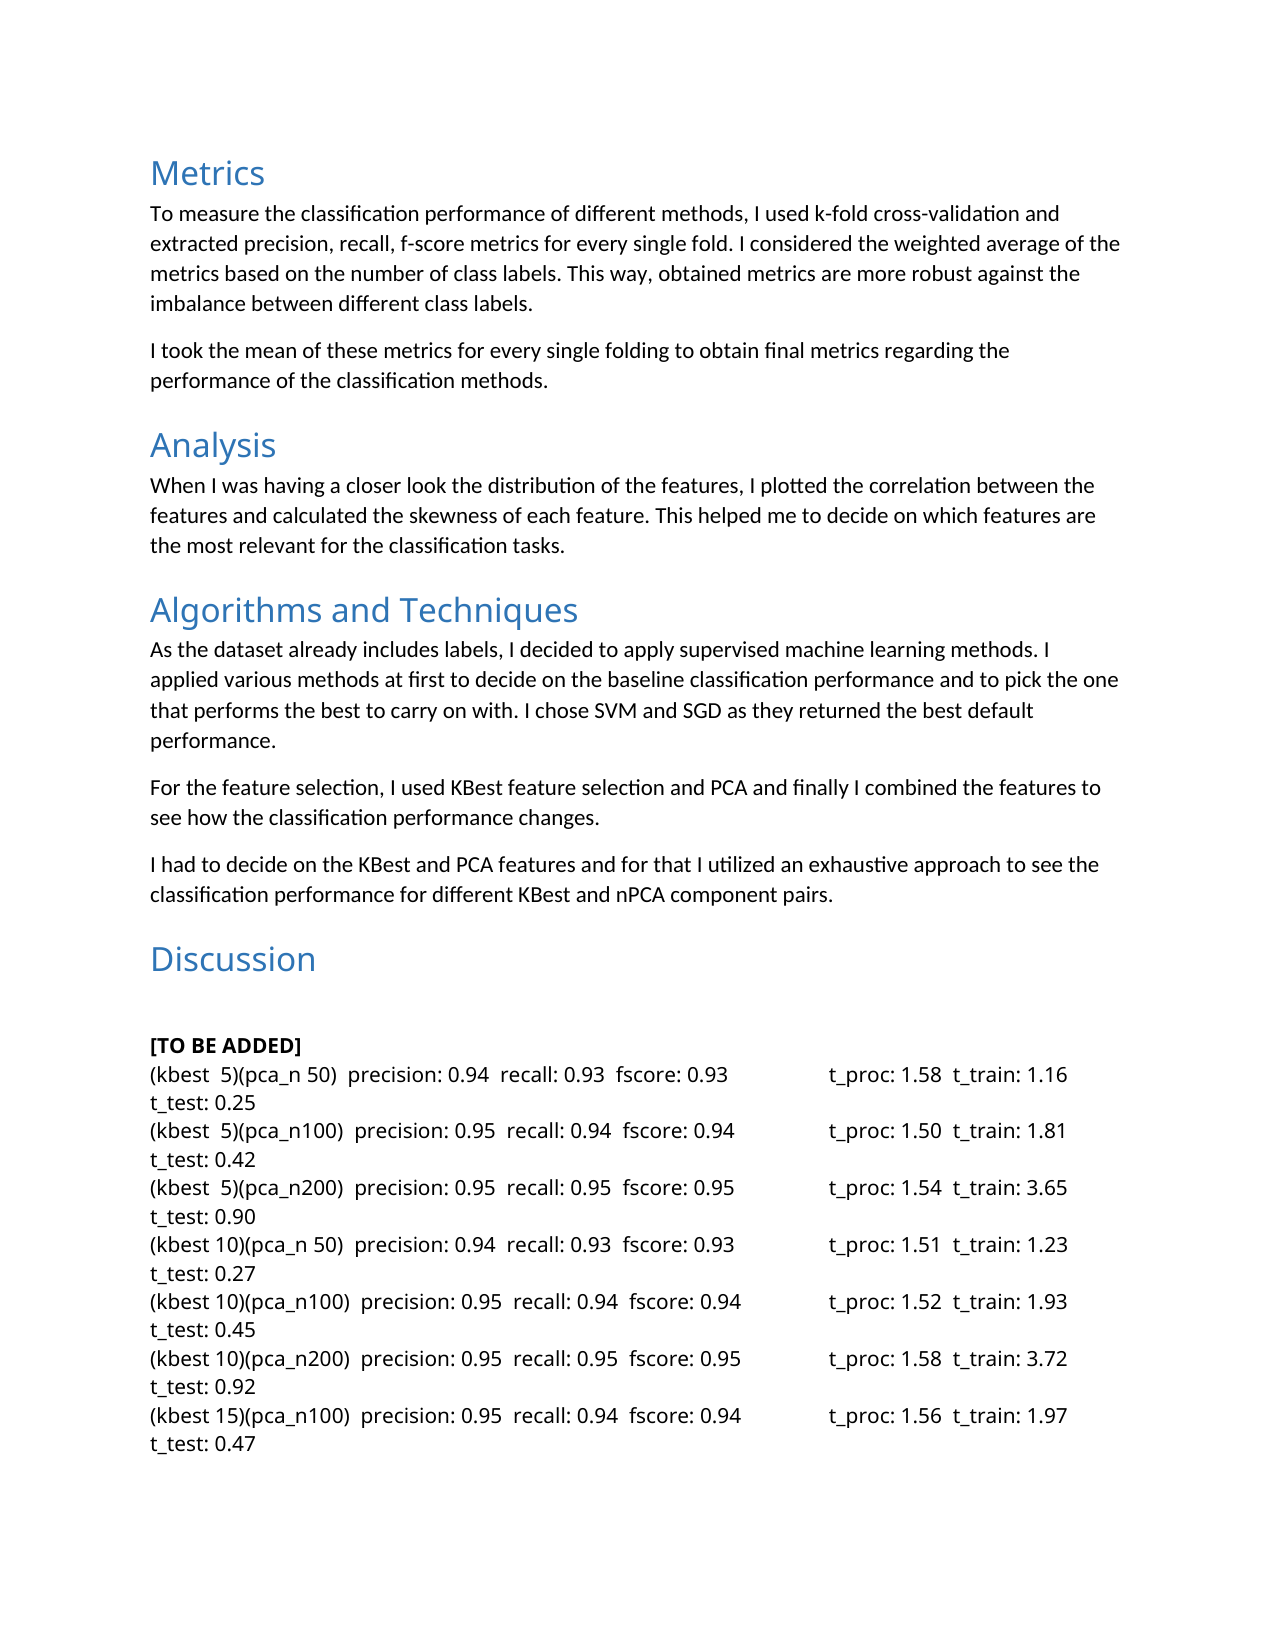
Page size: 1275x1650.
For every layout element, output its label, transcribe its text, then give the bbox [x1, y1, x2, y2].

subtitle Metrics [150, 150, 1125, 195]
text (kbest 5)(pca_n100) precision: 0.95 recall: 0.94 fscore: 0.94 t_proc: 1.50 t_train: 1.81 t_test: 0.42 [150, 1117, 1125, 1173]
text (kbest 5)(pca_n 50) precision: 0.94 recall: 0.93 fscore: 0.93 t_proc: 1.58 t_train: 1.16 t_test: 0.25 [150, 1060, 1125, 1117]
text (kbest 15)(pca_n100) precision: 0.95 recall: 0.94 fscore: 0.94 t_proc: 1.56 t_train: 1.97 t_test: 0.47 [150, 1401, 1125, 1458]
text (kbest 10)(pca_n200) precision: 0.95 recall: 0.95 fscore: 0.95 t_proc: 1.58 t_train: 3.72 t_test: 0.92 [150, 1344, 1125, 1401]
text I had to decide on the KBest and PCA features and for that I utilized an exhaustive approach to see the classification performance for different KBest and nPCA component pairs. [150, 850, 1125, 908]
text To measure the classification performance of different methods, I used k-fold cross-validation and extracted precision, recall, f-score metrics for every single fold. I considered the weighted average of the metrics based on the number of class labels. This way, obtained metrics are more robust against the imbalance between different class labels. [150, 199, 1125, 318]
subtitle Discussion [150, 935, 1125, 981]
text (kbest 10)(pca_n 50) precision: 0.94 recall: 0.93 fscore: 0.93 t_proc: 1.51 t_train: 1.23 t_test: 0.27 [150, 1230, 1125, 1287]
subtitle Analysis [150, 422, 1125, 467]
text (kbest 10)(pca_n100) precision: 0.95 recall: 0.94 fscore: 0.94 t_proc: 1.52 t_train: 1.93 t_test: 0.45 [150, 1287, 1125, 1344]
text For the feature selection, I used KBest feature selection and PCA and finally I combined the features to see how the classification performance changes. [150, 773, 1125, 831]
text (kbest 5)(pca_n200) precision: 0.95 recall: 0.95 fscore: 0.95 t_proc: 1.54 t_train: 3.65 t_test: 0.90 [150, 1173, 1125, 1230]
text When I was having a closer look the distribution of the features, I plotted the correlation between the features and calculated the skewness of each feature. This helped me to decide on which features are the most relevant for the classification tasks. [150, 471, 1125, 559]
text As the dataset already includes labels, I decided to apply supervised machine learning methods. I applied various methods at first to decide on the baseline classification performance and to pick the one that performs the best to carry on with. I chose SVM and SGD as they returned the best default performance. [150, 635, 1125, 754]
subtitle Algorithms and Techniques [150, 586, 1125, 632]
text I took the mean of these metrics for every single folding to obtain final metrics regarding the performance of the classification methods. [150, 336, 1125, 395]
text [TO BE ADDED] [150, 1031, 1125, 1060]
